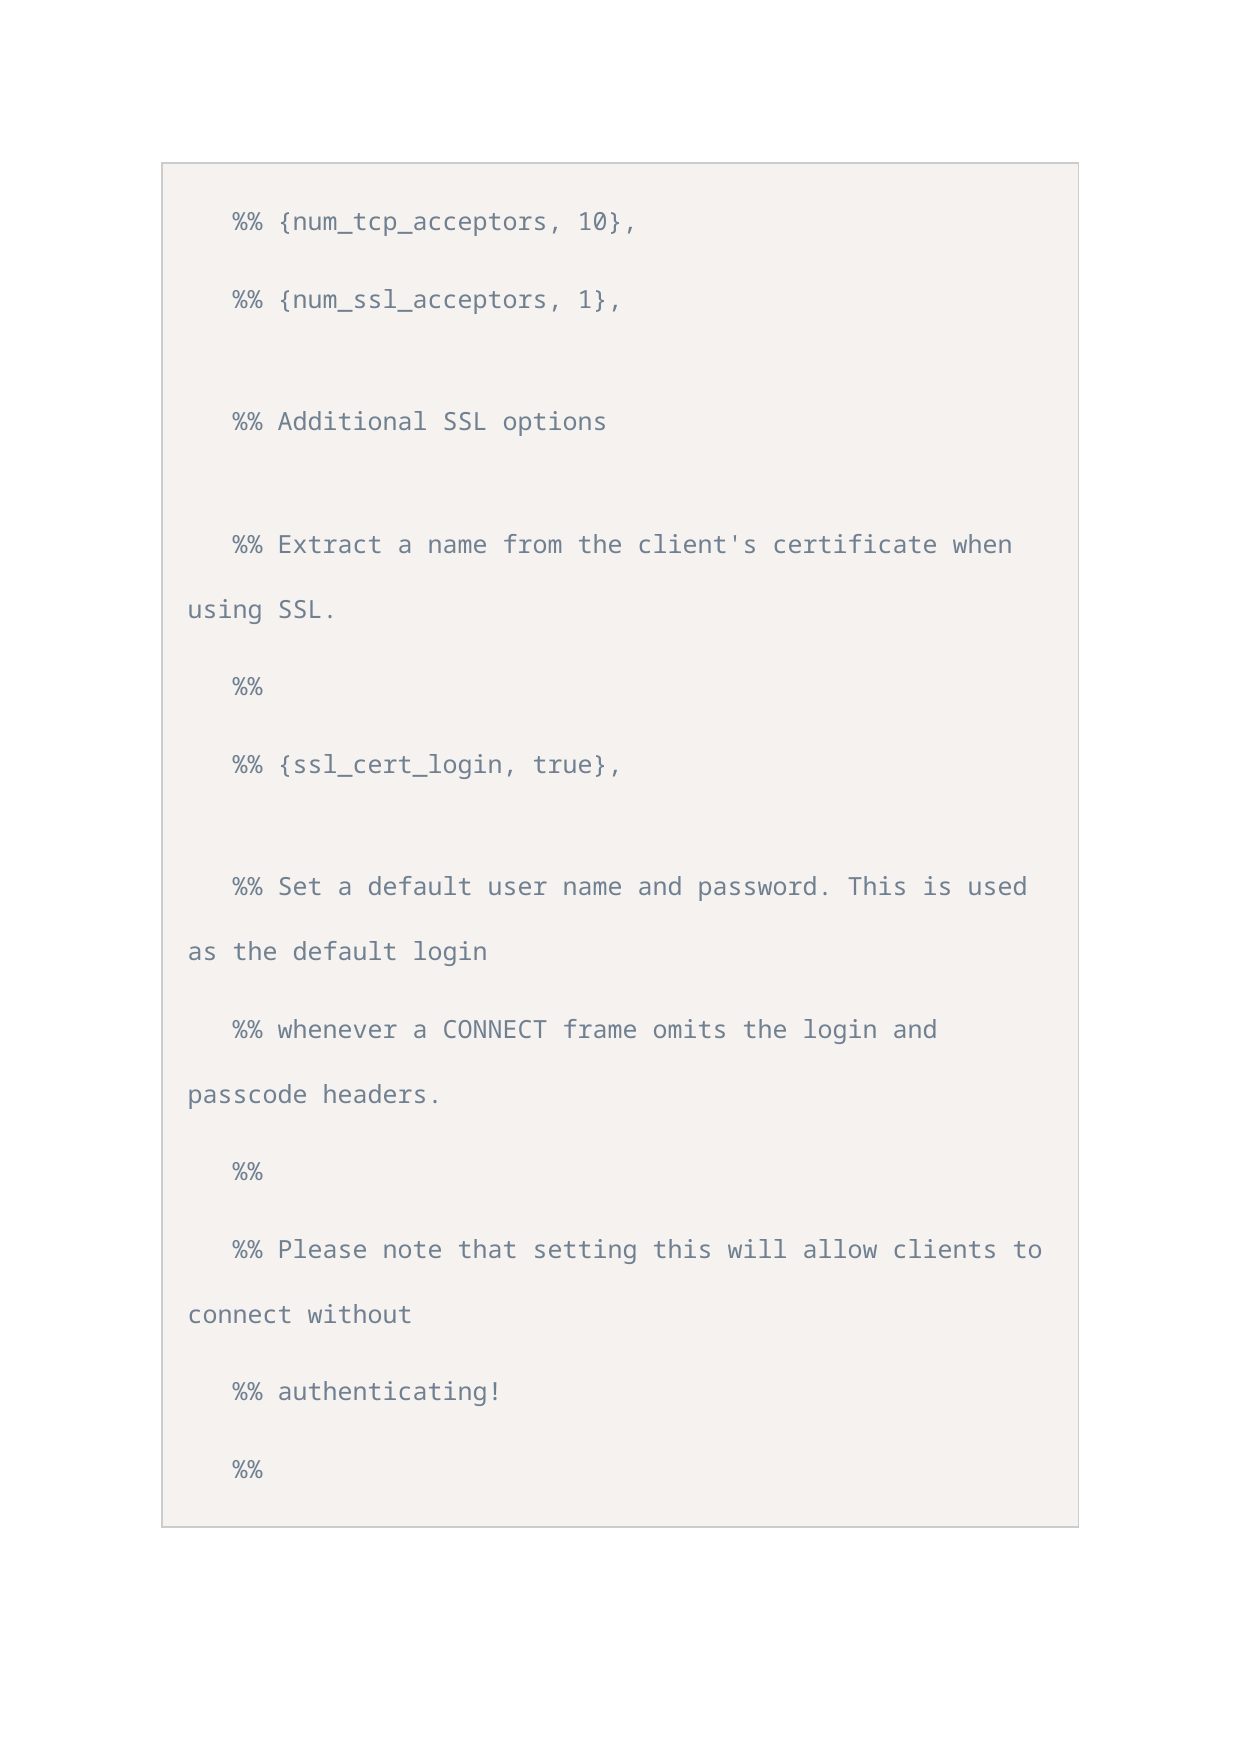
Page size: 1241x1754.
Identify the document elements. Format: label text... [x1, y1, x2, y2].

text %% whenever a CONNECT frame omits the login and passcode headers. [163, 969, 1078, 1112]
text %% {num_tcp_acceptors, 10}, [163, 164, 1078, 239]
text %% Additional SSL options [163, 362, 1078, 439]
text %% [163, 1112, 1078, 1189]
text %% [163, 1409, 1078, 1526]
text %% Please note that setting this will allow clients to connect without [163, 1189, 1078, 1332]
text %% authenticating! [163, 1332, 1078, 1409]
text %% Extract a name from the client's certificate when using SSL. [163, 484, 1078, 627]
text %% [163, 627, 1078, 704]
text %% {ssl_cert_login, true}, [163, 704, 1078, 782]
text %% Set a default user name and password. This is used as the default login [163, 827, 1078, 969]
text %% {num_ssl_acceptors, 1}, [163, 239, 1078, 317]
